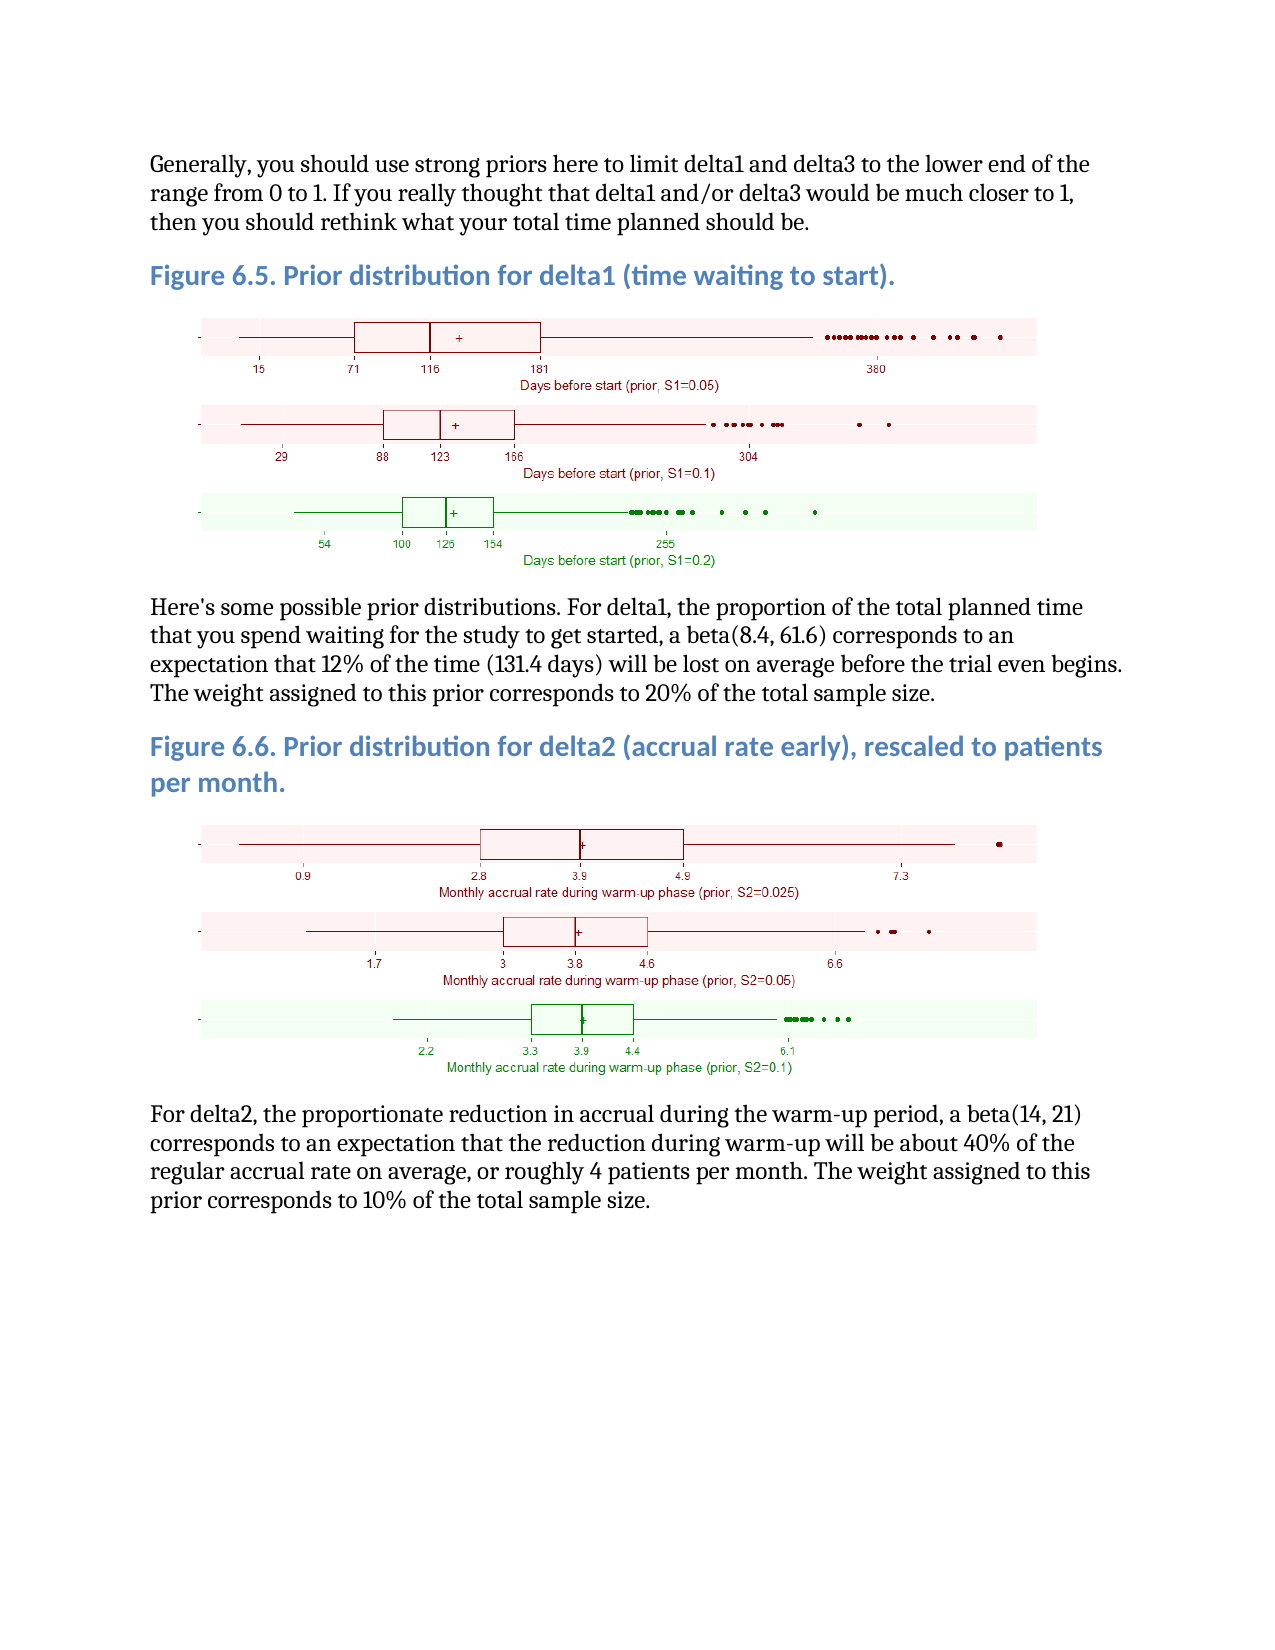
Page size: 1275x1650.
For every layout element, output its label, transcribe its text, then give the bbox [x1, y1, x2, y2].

text For delta2, the proportionate reduction in accrual during the warm-up period, a beta(14, 21) corresponds to an expectation that the reduction during warm-up will be about 40% of the regular accrual rate on average, or roughly 4 patients per month. The weight assigned to this prior corresponds to 10% of the total sample size. [150, 1100, 1125, 1215]
subtitle Figure 6.5. Prior distribution for delta1 (time waiting to start). [150, 257, 1125, 293]
text Here's some possible prior distributions. For delta1, the proportion of the total planned time that you spend waiting for the study to get started, a beta(8.4, 61.6) corresponds to an expectation that 12% of the time (131.4 days) will be lost on average before the trial even begins. The weight assigned to this prior corresponds to 20% of the total sample size. [150, 593, 1125, 708]
picture [168, 311, 1044, 574]
text Generally, you should use strong priors here to limit delta1 and delta3 to the lower end of the range from 0 to 1. If you really thought that delta1 and/or delta3 would be much closer to 1, then you should rethink what your total time planned should be. [150, 150, 1125, 236]
picture [168, 818, 1044, 1081]
subtitle Figure 6.6. Prior distribution for delta2 (accrual rate early), rescaled to patients per month. [150, 728, 1125, 800]
